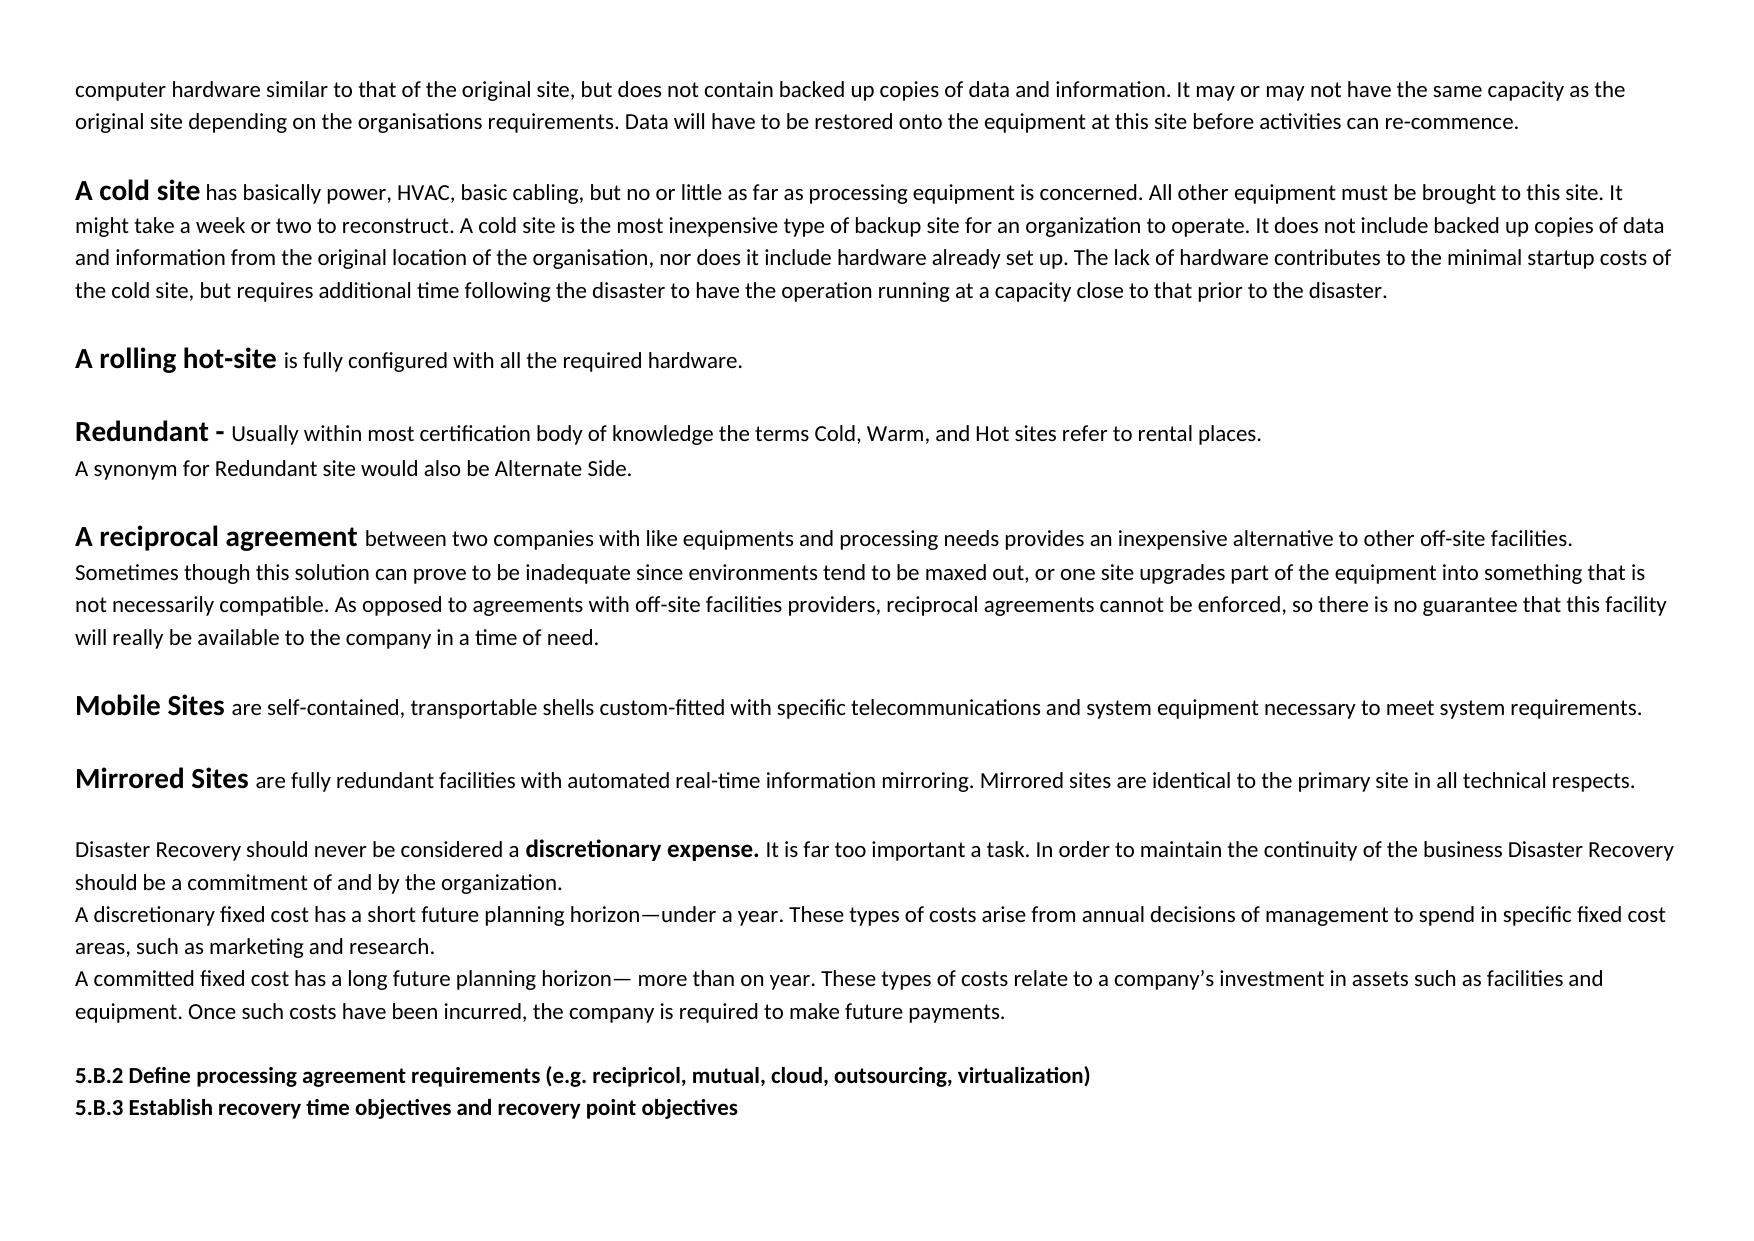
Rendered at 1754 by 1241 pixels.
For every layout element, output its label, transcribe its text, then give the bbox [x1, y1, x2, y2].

text A reciprocal agreement between two companies with like equipments and processing needs provides an inexpensive alternative to other off-site facilities. Sometimes though this solution can prove to be inadequate since environments tend to be maxed out, or one site upgrades part of the equipment into something that is not necessarily compatible. As opposed to agreements with off-site facilities providers, reciprocal agreements cannot be enforced, so there is no guarantee that this facility will really be available to the company in a time of need. [75, 518, 1679, 651]
text 5.B.3 Establish recovery time objectives and recovery point objectives [75, 1093, 1679, 1121]
text A rolling hot-site is fully configured with all the required hardware. [75, 340, 1679, 376]
text Mirrored Sites are fully redundant facilities with automated real-time information mirroring. Mirrored sites are identical to the primary site in all technical respects. [75, 760, 1679, 796]
text 5.B.2 Define processing agreement requirements (e.g. recipricol, mutual, cloud, outsourcing, virtualization) [75, 1061, 1679, 1089]
text Redundant - Usually within most certification body of knowledge the terms Cold, Warm, and Hot sites refer to rental places. [75, 413, 1679, 449]
text Disaster Recovery should never be considered a discretionary expense. It is far too important a task. In order to maintain the continuity of the business Disaster Recovery should be a commitment of and by the organization. [75, 833, 1679, 896]
text A cold site has basically power, HVAC, basic cabling, but no or little as far as processing equipment is concerned. All other equipment must be brought to this site. It might take a week or two to reconstruct. A cold site is the most inexpensive type of backup site for an organization to operate. It does not include backed up copies of data and information from the original location of the organisation, nor does it include hardware already set up. The lack of hardware contributes to the minimal startup costs of the cold site, but requires additional time following the disaster to have the operation running at a capacity close to that prior to the disaster. [75, 172, 1679, 304]
text Mobile Sites are self-contained, transportable shells custom-fitted with specific telecommunications and system equipment necessary to meet system requirements. [75, 687, 1679, 723]
text A committed fixed cost has a long future planning horizon— more than on year. These types of costs relate to a company’s investment in assets such as facilities and equipment. Once such costs have been incurred, the company is required to make future payments. [75, 964, 1679, 1025]
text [75, 75, 1679, 135]
text A synonym for Redundant site would also be Alternate Side. [75, 454, 1679, 482]
text A discretionary fixed cost has a short future planning horizon—under a year. These types of costs arise from annual decisions of management to spend in specific fixed cost areas, such as marketing and research. [75, 900, 1679, 960]
